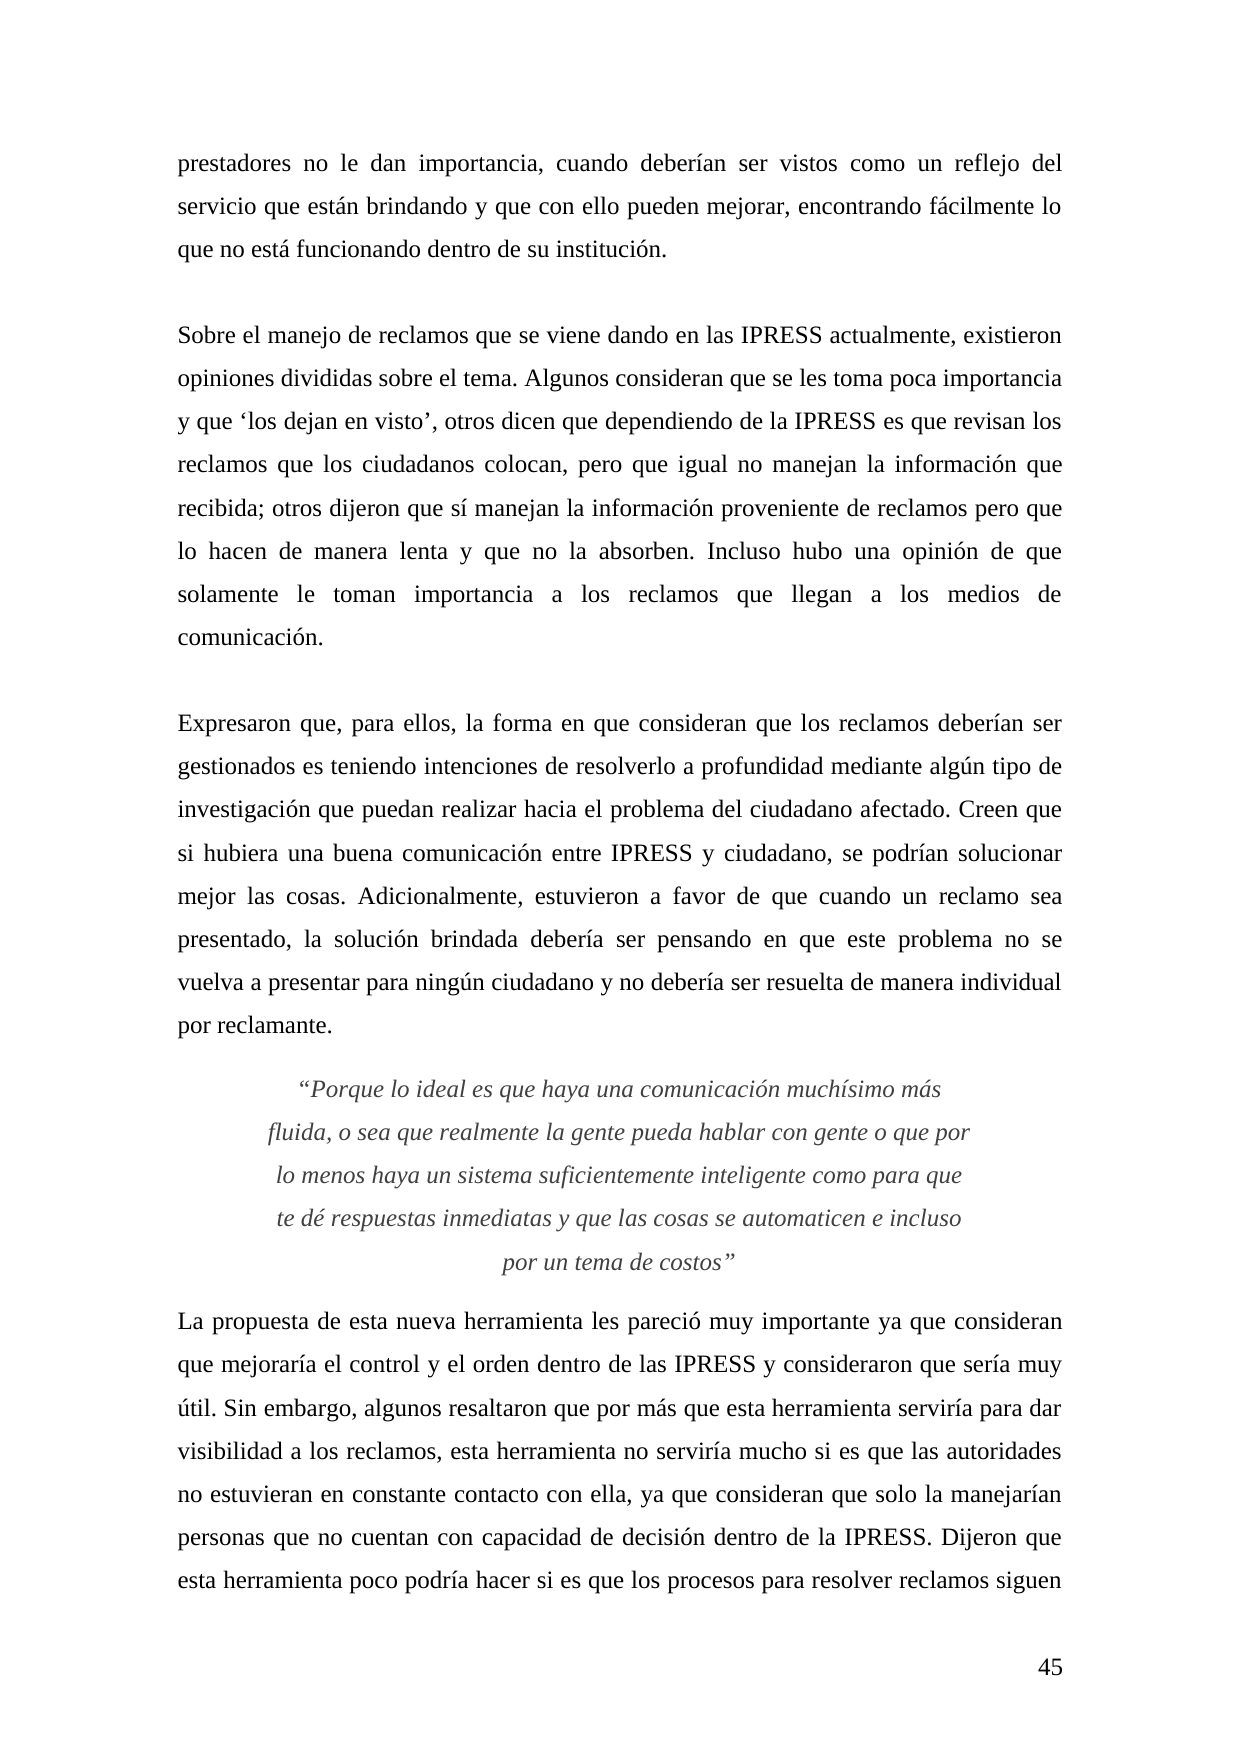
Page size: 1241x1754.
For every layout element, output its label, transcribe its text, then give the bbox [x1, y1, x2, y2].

text Sobre el manejo de reclamos que se viene dando en las IPRESS actualmente, existieron opiniones divididas sobre el tema. Algunos consideran que se les toma poca importancia y que ‘los dejan en visto’, otros dicen que dependiendo de la IPRESS es que revisan los reclamos que los ciudadanos colocan, pero que igual no manejan la información que recibida; otros dijeron que sí manejan la información proveniente de reclamos pero que lo hacen de manera lenta y que no la absorben. Incluso hubo una opinión de que solamente le toman importancia a los reclamos que llegan a los medios de comunicación. [177, 320, 1063, 651]
text Expresaron que, para ellos, la forma en que consideran que los reclamos deberían ser gestionados es teniendo intenciones de resolverlo a profundidad mediante algún tipo de investigación que puedan realizar hacia el problema del ciudadano afectado. Creen que si hubiera una buena comunicación entre IPRESS y ciudadano, se podrían solucionar mejor las cosas. Adicionalmente, estuvieron a favor de que cuando un reclamo sea presentado, la solución brindada debería ser pensando en que este problema no se vuelva a presentar para ningún ciudadano y no debería ser resuelta de manera individual por reclamante. [177, 708, 1063, 1039]
text “Porque lo ideal es que haya una comunicación muchísimo más fluida, o sea que realmente la gente pueda hablar con gente o que por lo menos haya un sistema suficientemente inteligente como para que te dé respuestas inmediatas y que las cosas se automaticen e incluso por un tema de costos” [267, 1074, 973, 1275]
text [177, 1306, 1063, 1594]
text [177, 148, 1063, 263]
